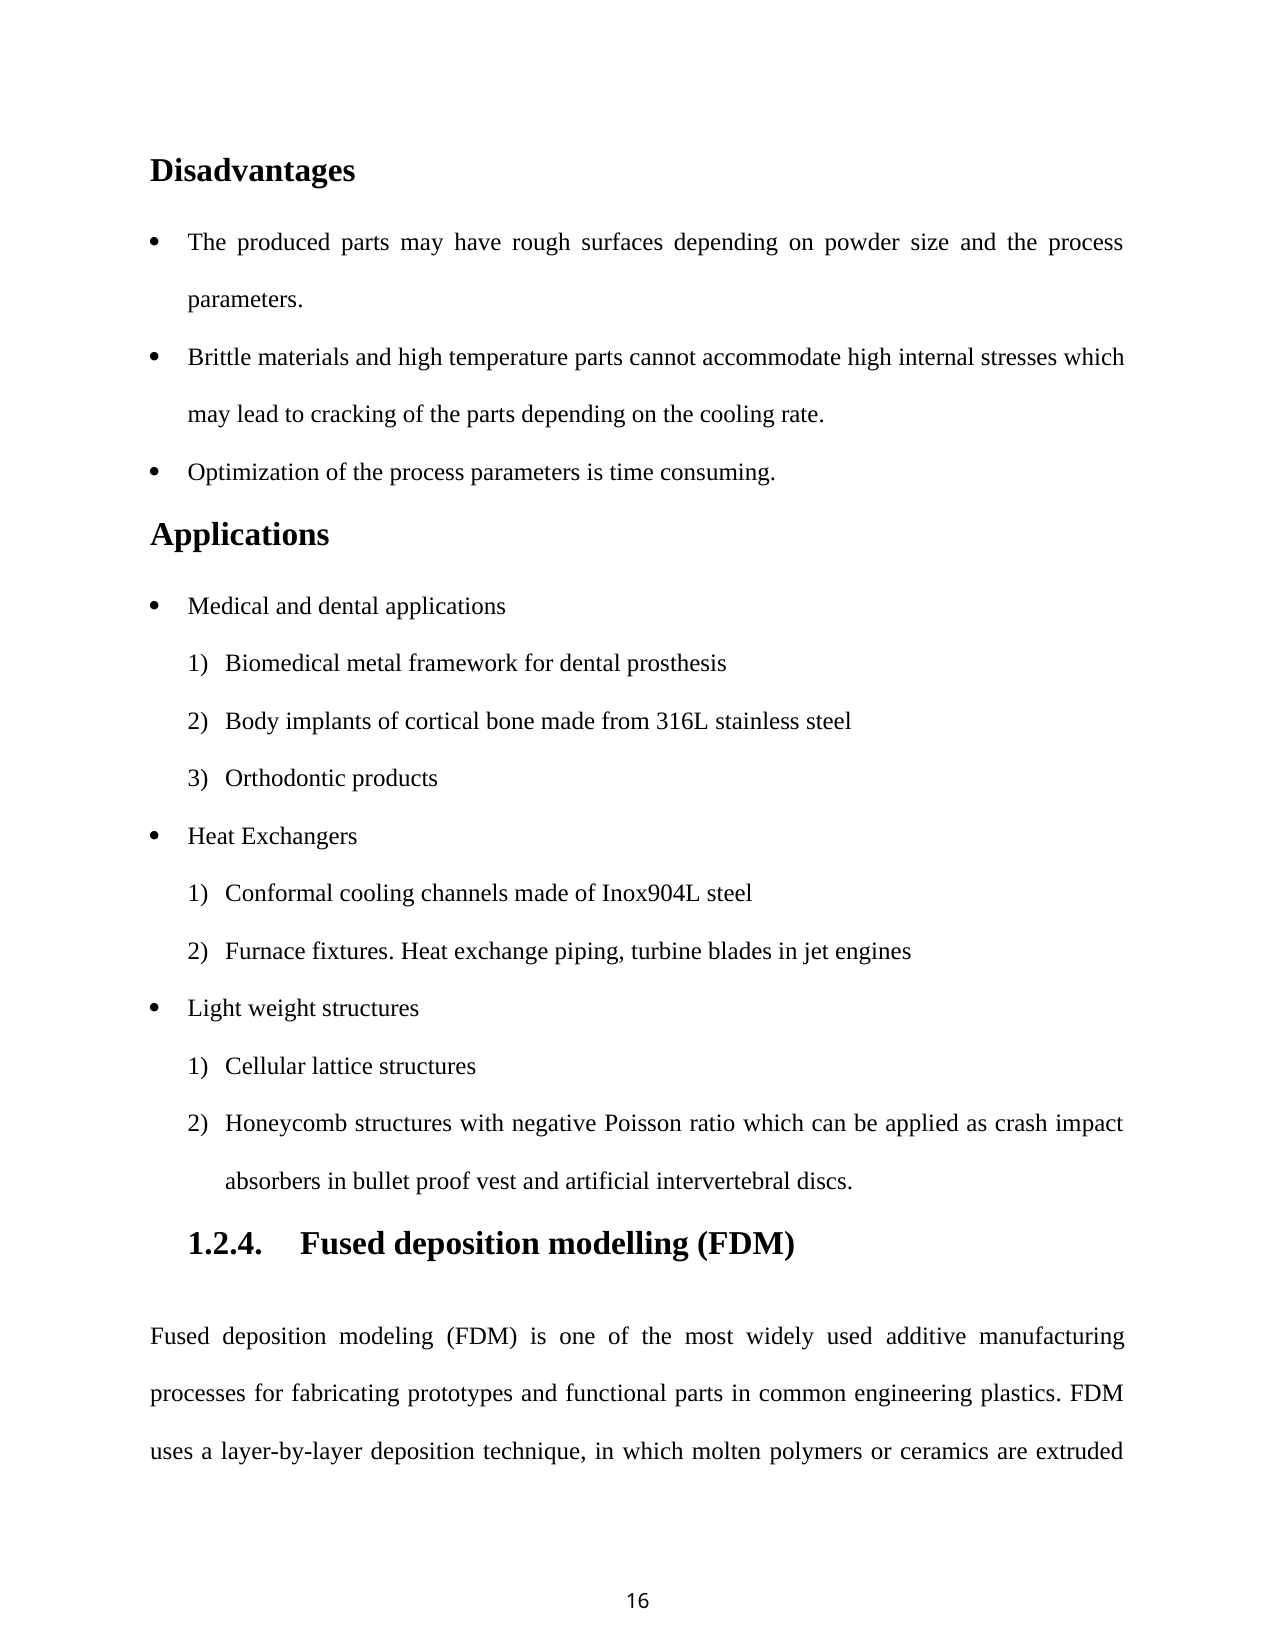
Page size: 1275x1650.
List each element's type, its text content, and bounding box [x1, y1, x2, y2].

text Applications [150, 514, 1125, 552]
text Disadvantages [150, 150, 1125, 188]
list Cellular lattice structures [187, 1051, 1125, 1079]
list Body implants of cortical bone made from 316L stainless steel [187, 706, 1125, 734]
list Furnace fixtures. Heat exchange piping, turbine blades in jet engines [187, 936, 1125, 964]
list Biomedical metal framework for dental prosthesis [187, 648, 1125, 677]
list Heat Exchangers [150, 821, 1125, 849]
list Medical and dental applications [150, 591, 1125, 619]
list Conformal cooling channels made of Inox904L steel [187, 878, 1125, 907]
list Optimization of the process parameters is time consuming. [150, 457, 1125, 485]
list Orthodontic products [187, 763, 1125, 792]
list The produced parts may have rough surfaces depending on powder size and the process parameters. [150, 227, 1125, 313]
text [150, 1321, 1125, 1464]
list Honeycomb structures with negative Poisson ratio which can be applied as crash impact absorbers in bullet proof vest and artificial intervertebral discs. [187, 1108, 1125, 1194]
list Brittle materials and high temperature parts cannot accommodate high internal stresses which may lead to cracking of the parts depending on the cooling rate. [150, 342, 1125, 428]
list Fused deposition modelling (FDM) [187, 1223, 1125, 1262]
list Light weight structures [150, 993, 1125, 1022]
